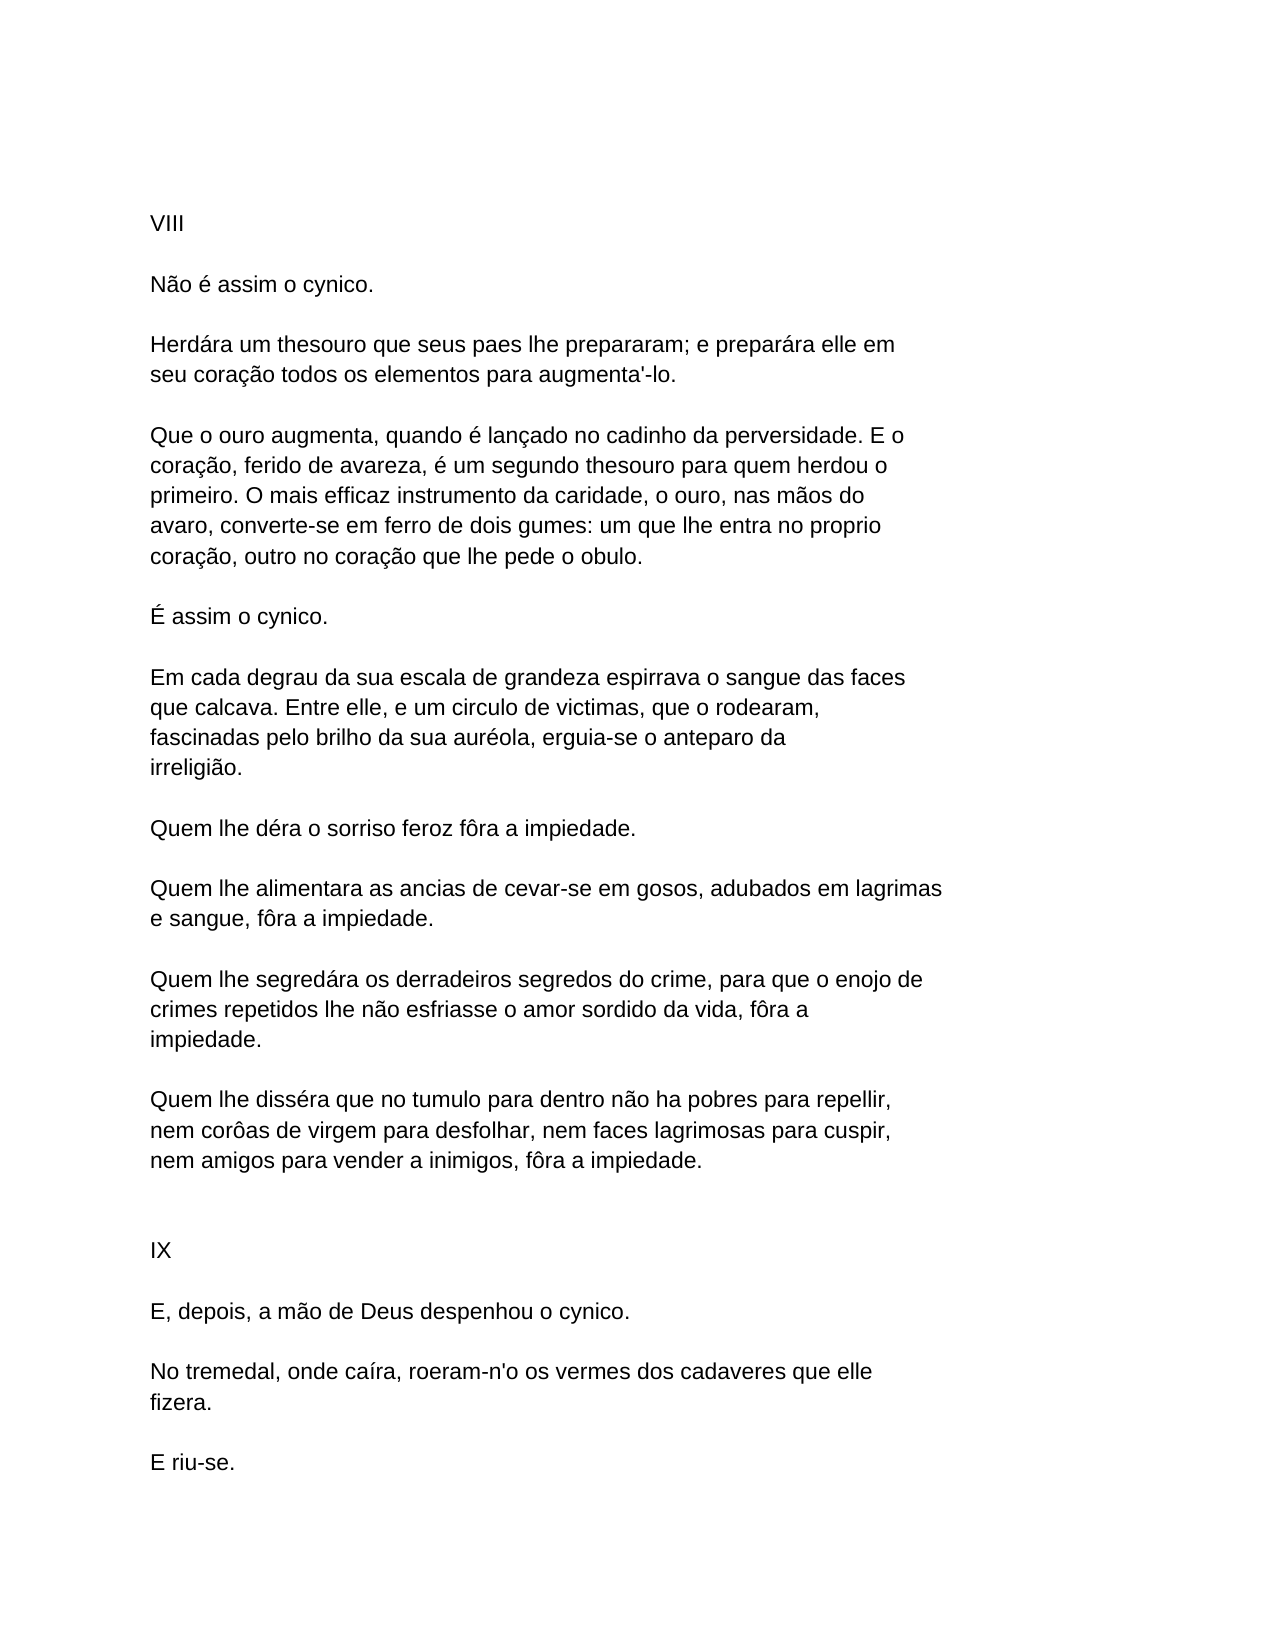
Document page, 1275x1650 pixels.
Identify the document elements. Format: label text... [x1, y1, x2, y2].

text Em cada degrau da sua escala de grandeza espirrava o sangue das faces [150, 663, 1125, 690]
text Quem lhe alimentara as ancias de cevar-se em gosos, adubados em lagrimas [150, 875, 1125, 901]
text Não é assim o cynico. [150, 271, 1125, 297]
text crimes repetidos lhe não esfriasse o amor sordido da vida, fôra a [150, 996, 1125, 1022]
text coração, outro no coração que lhe pede o obulo. [150, 543, 1125, 569]
text Que o ouro augmenta, quando é lançado no cadinho da perversidade. E o [150, 422, 1125, 448]
text nem corôas de virgem para desfolhar, nem faces lagrimosas para cuspir, [150, 1117, 1125, 1143]
text E riu-se. [150, 1449, 1125, 1475]
text que calcava. Entre elle, e um circulo de victimas, que o rodearam, [150, 694, 1125, 720]
text VIII [150, 210, 1125, 237]
text E, depois, a mão de Deus despenhou o cynico. [150, 1298, 1125, 1324]
text Herdára um thesouro que seus paes lhe prepararam; e preparára elle em [150, 331, 1125, 358]
text IX [150, 1237, 1125, 1264]
text fascinadas pelo brilho da sua auréola, erguia-se o anteparo da [150, 724, 1125, 750]
text Quem lhe disséra que no tumulo para dentro não ha pobres para repellir, [150, 1086, 1125, 1113]
text impiedade. [150, 1026, 1125, 1052]
text Quem lhe segredára os derradeiros segredos do crime, para que o enojo de [150, 966, 1125, 992]
text primeiro. O mais efficaz instrumento da caridade, o ouro, nas mãos do [150, 482, 1125, 509]
text É assim o cynico. [150, 603, 1125, 629]
text avaro, converte-se em ferro de dois gumes: um que lhe entra no proprio [150, 512, 1125, 539]
text fizera. [150, 1388, 1125, 1415]
text coração, ferido de avareza, é um segundo thesouro para quem herdou o [150, 452, 1125, 478]
text e sangue, fôra a impiedade. [150, 905, 1125, 932]
text seu coração todos os elementos para augmenta'-lo. [150, 361, 1125, 388]
text irreligião. [150, 754, 1125, 781]
text nem amigos para vender a inimigos, fôra a impiedade. [150, 1147, 1125, 1173]
text No tremedal, onde caíra, roeram-n'o os vermes dos cadaveres que elle [150, 1358, 1125, 1385]
text Quem lhe déra o sorriso feroz fôra a impiedade. [150, 814, 1125, 841]
